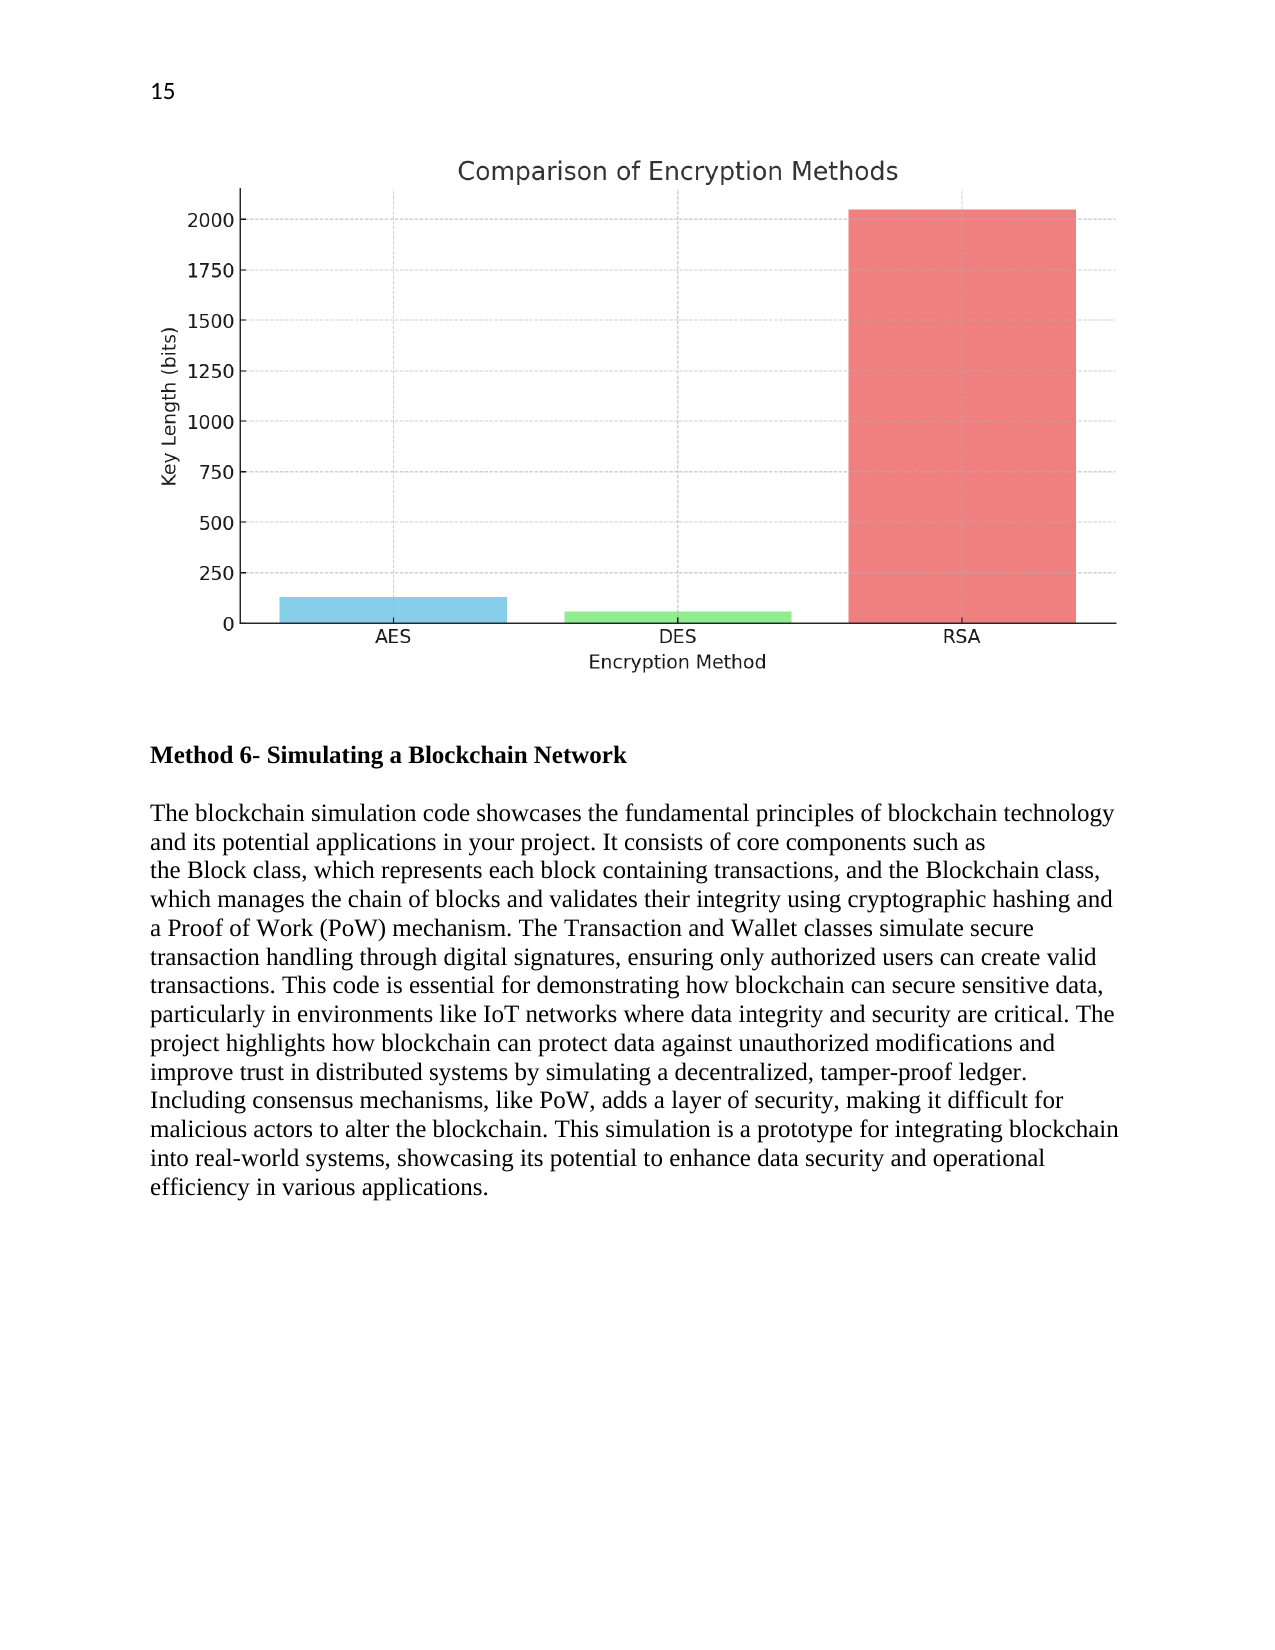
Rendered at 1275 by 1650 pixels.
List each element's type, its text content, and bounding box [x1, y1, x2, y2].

picture [150, 150, 1125, 683]
text The blockchain simulation code showcases the fundamental principles of blockchain technology and its potential applications in your project. It consists of core components such as the Block class, which represents each block containing transactions, and the Blockchain class, which manages the chain of blocks and validates their integrity using cryptographic hashing and a Proof of Work (PoW) mechanism. The Transaction and Wallet classes simulate secure transaction handling through digital signatures, ensuring only authorized users can create valid transactions. This code is essential for demonstrating how blockchain can secure sensitive data, particularly in environments like IoT networks where data integrity and security are critical. The project highlights how blockchain can protect data against unauthorized modifications and improve trust in distributed systems by simulating a decentralized, tamper-proof ledger. Including consensus mechanisms, like PoW, adds a layer of security, making it difficult for malicious actors to alter the blockchain. This simulation is a prototype for integrating blockchain into real-world systems, showcasing its potential to enhance data security and operational efficiency in various applications. [150, 798, 1125, 1200]
text Method 6- Simulating a Blockchain Network [150, 740, 1125, 769]
